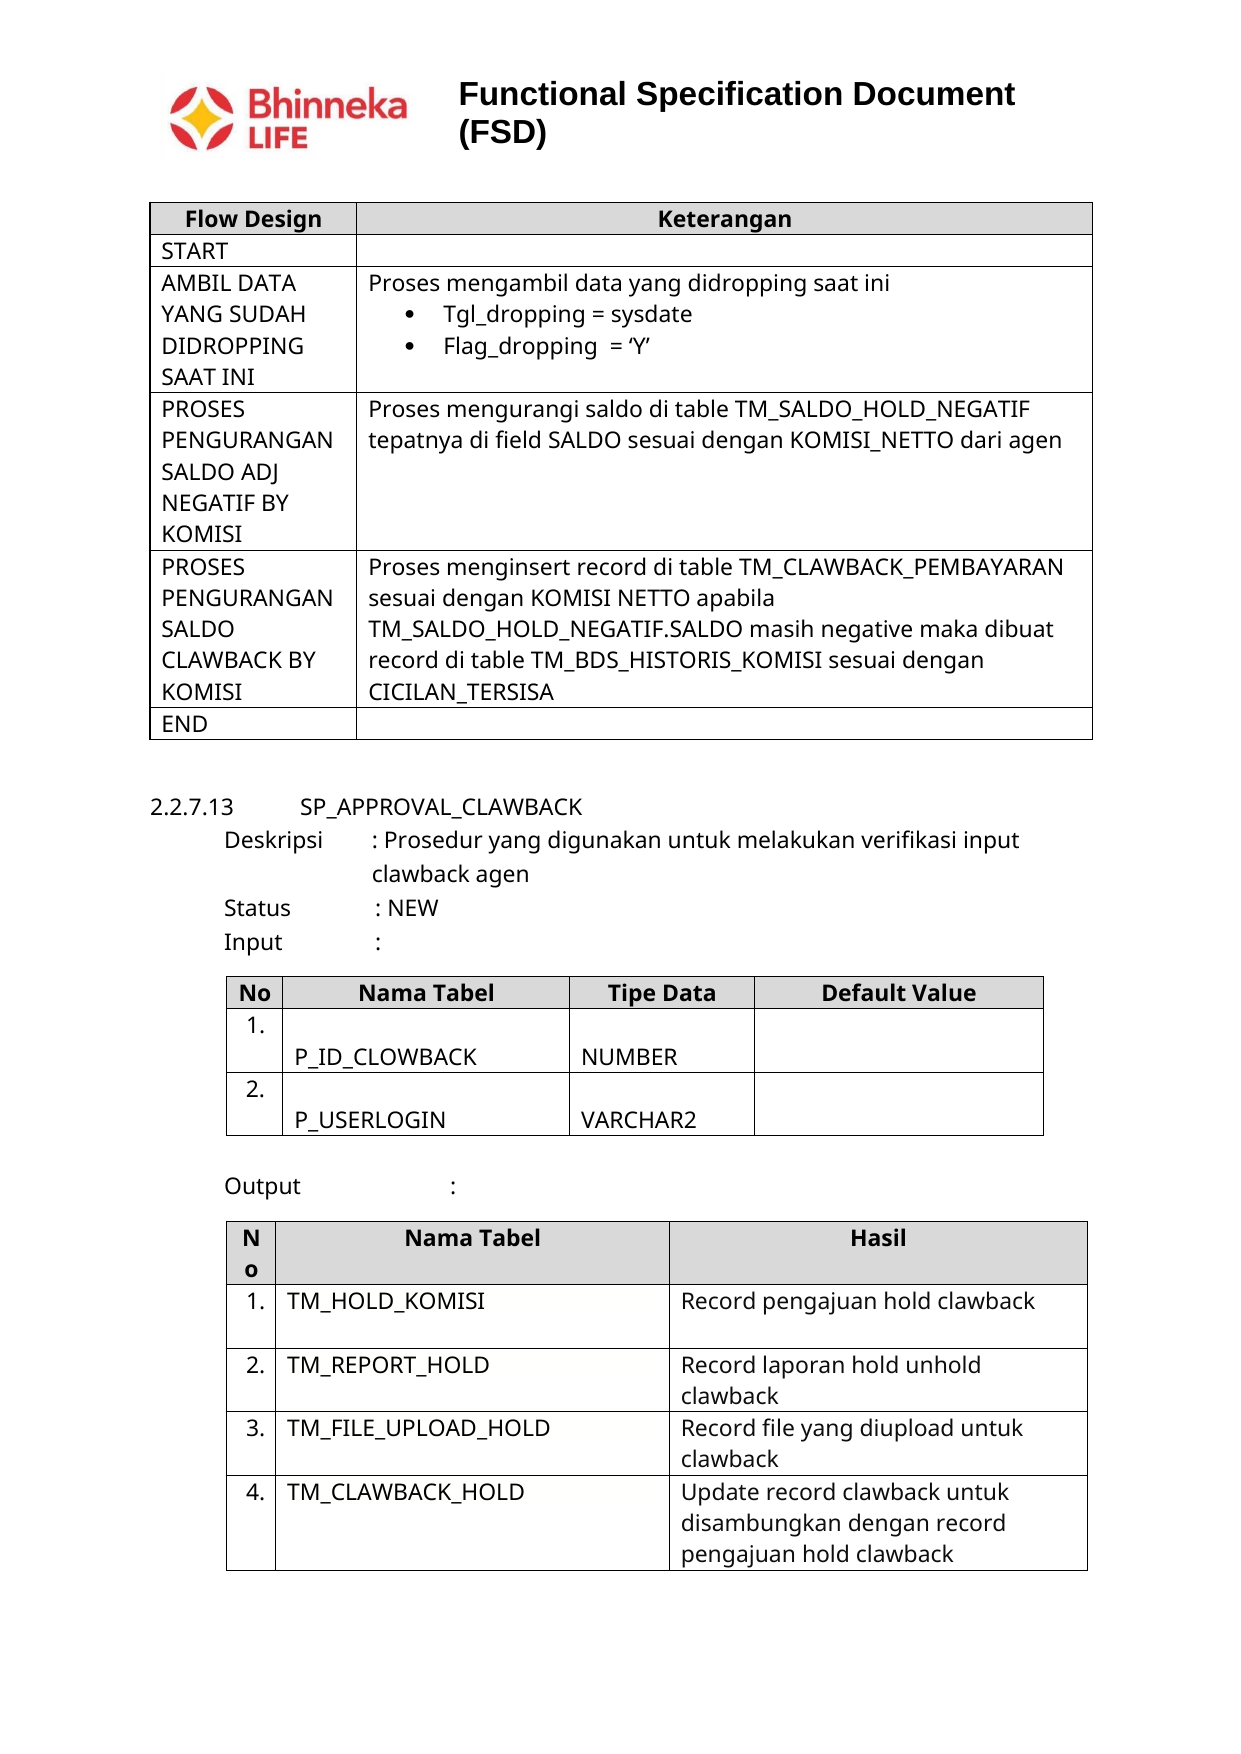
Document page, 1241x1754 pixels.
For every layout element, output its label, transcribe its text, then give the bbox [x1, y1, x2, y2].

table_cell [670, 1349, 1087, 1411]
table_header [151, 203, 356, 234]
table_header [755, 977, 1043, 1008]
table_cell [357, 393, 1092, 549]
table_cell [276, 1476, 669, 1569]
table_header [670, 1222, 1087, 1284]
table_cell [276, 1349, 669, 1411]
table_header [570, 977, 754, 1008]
list Status : NEW [224, 892, 1090, 923]
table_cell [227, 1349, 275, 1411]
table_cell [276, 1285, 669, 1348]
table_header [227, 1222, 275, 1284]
list Deskripsi : Prosedur yang digunakan untuk melakukan verifikasi input clawback agen [224, 824, 1090, 889]
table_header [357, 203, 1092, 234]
subtitle SP_APPROVAL_CLAWBACK [150, 791, 1090, 822]
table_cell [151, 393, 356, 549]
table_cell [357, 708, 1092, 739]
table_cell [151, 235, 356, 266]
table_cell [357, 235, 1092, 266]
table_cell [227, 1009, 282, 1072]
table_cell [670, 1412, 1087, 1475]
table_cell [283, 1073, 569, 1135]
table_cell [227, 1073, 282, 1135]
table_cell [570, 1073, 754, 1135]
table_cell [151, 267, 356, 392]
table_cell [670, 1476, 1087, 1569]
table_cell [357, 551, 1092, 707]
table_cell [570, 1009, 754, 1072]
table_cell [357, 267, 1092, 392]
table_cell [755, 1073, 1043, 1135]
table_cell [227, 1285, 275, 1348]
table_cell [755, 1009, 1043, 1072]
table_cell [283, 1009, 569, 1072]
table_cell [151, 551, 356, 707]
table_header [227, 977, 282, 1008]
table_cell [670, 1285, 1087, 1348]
list Output : [224, 1170, 1090, 1201]
list Input : [224, 926, 1090, 957]
picture [161, 73, 415, 162]
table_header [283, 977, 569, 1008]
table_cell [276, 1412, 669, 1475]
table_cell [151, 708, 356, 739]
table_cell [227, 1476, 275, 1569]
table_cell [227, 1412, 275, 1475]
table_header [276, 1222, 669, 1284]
